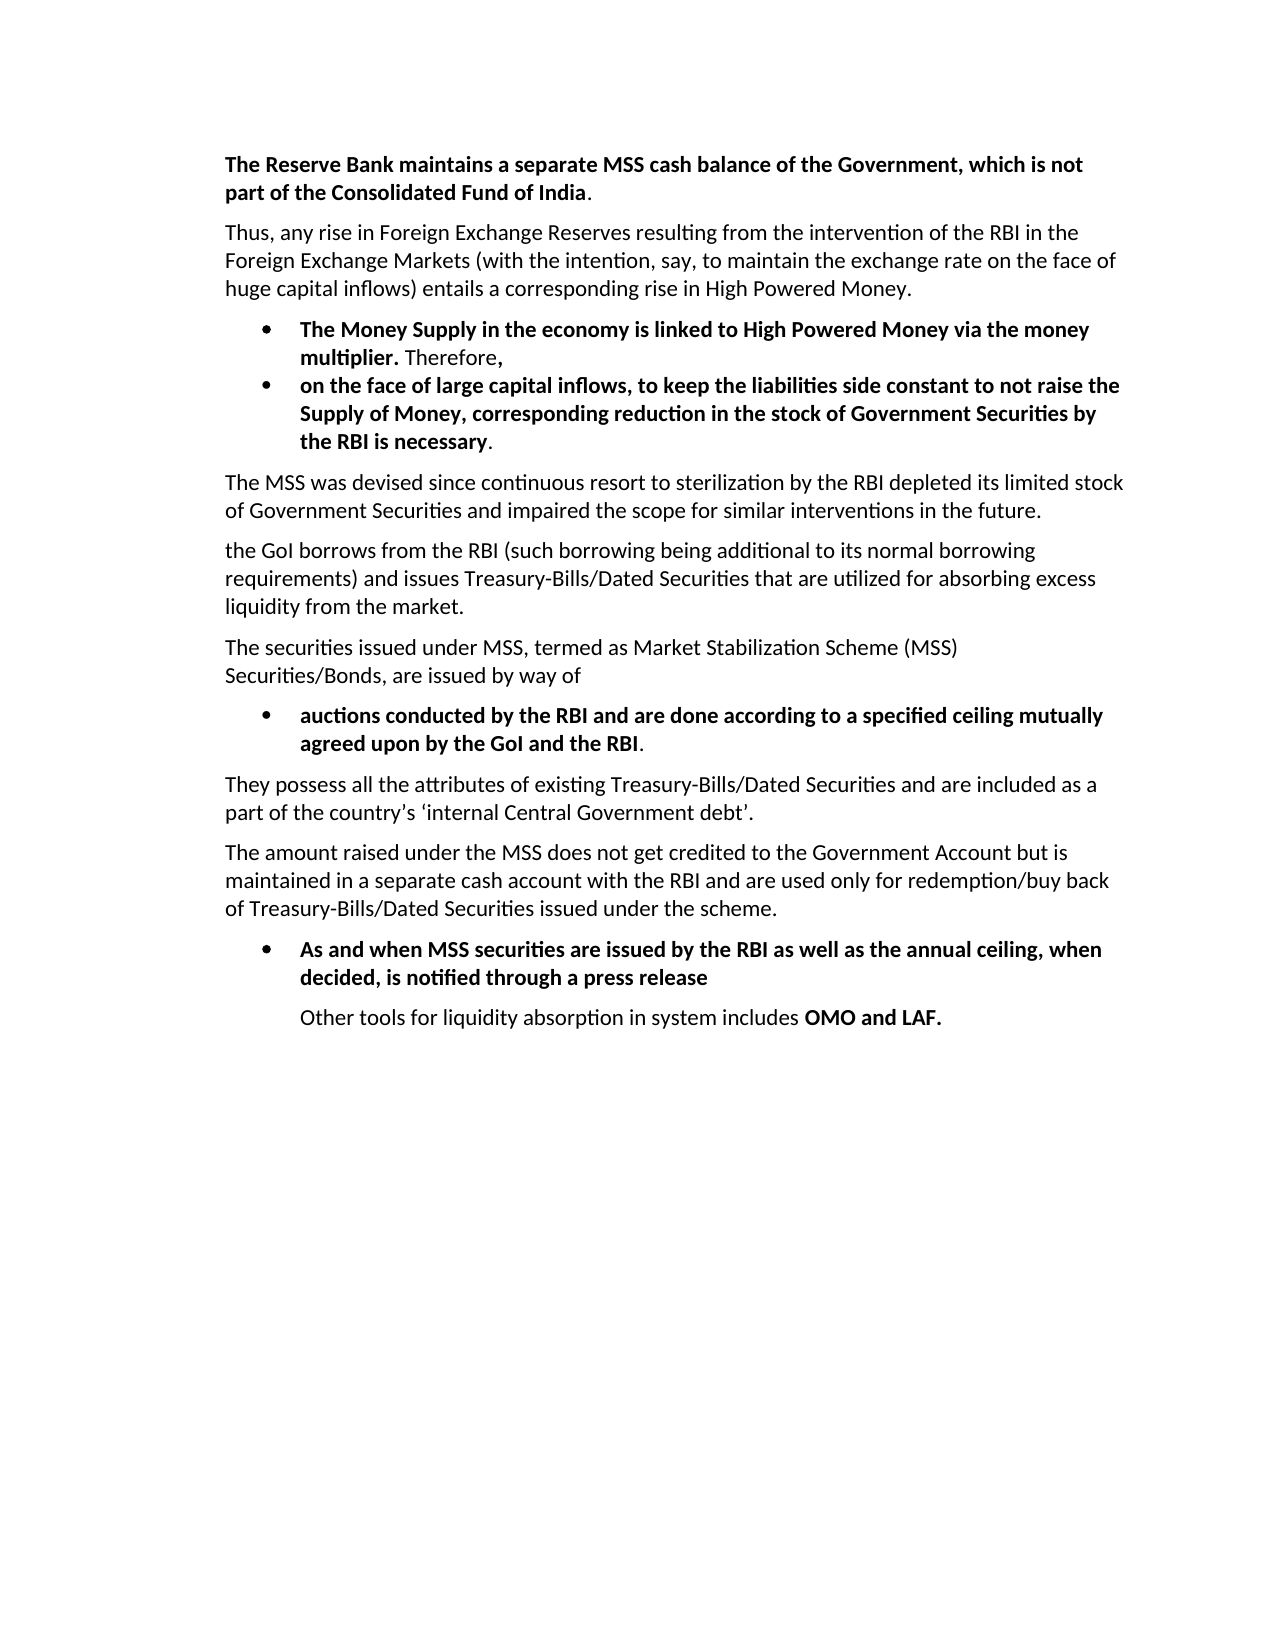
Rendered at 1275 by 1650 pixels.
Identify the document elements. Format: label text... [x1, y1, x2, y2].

text Other tools for liquidity absorption in system includes OMO and LAF. [225, 1003, 1125, 1032]
list The Money Supply in the economy is linked to High Powered Money via the money multiplier. Therefore, [262, 315, 1125, 371]
text The securities issued under MSS, termed as Market Stabilization Scheme (MSS) Securities/Bonds, are issued by way of [225, 633, 1125, 689]
text The Reserve Bank maintains a separate MSS cash balance of the Government, which is not part of the Consolidated Fund of India. [225, 150, 1125, 206]
list auctions conducted by the RBI and are done according to a specified ceiling mutually agreed upon by the GoI and the RBI. [262, 701, 1125, 757]
text The amount raised under the MSS does not get credited to the Government Account but is maintained in a separate cash account with the RBI and are used only for redemption/buy back of Treasury-Bills/Dated Securities issued under the scheme. [225, 838, 1125, 922]
text the GoI borrows from the RBI (such borrowing being additional to its normal borrowing requirements) and issues Treasury-Bills/Dated Securities that are utilized for absorbing excess liquidity from the market. [225, 536, 1125, 620]
list on the face of large capital inflows, to keep the liabilities side constant to not raise the Supply of Money, corresponding reduction in the stock of Government Securities by the RBI is necessary. [262, 371, 1125, 455]
text The MSS was devised since continuous resort to sterilization by the RBI depleted its limited stock of Government Securities and impaired the scope for similar interventions in the future. [225, 468, 1125, 524]
list As and when MSS securities are issued by the RBI as well as the annual ceiling, when decided, is notified through a press release [262, 935, 1125, 991]
text Thus, any rise in Foreign Exchange Reserves resulting from the intervention of the RBI in the Foreign Exchange Markets (with the intention, say, to maintain the exchange rate on the face of huge capital inflows) entails a corresponding rise in High Powered Money. [225, 218, 1125, 303]
text They possess all the attributes of existing Treasury-Bills/Dated Securities and are included as a part of the country’s ‘internal Central Government debt’. [225, 770, 1125, 826]
